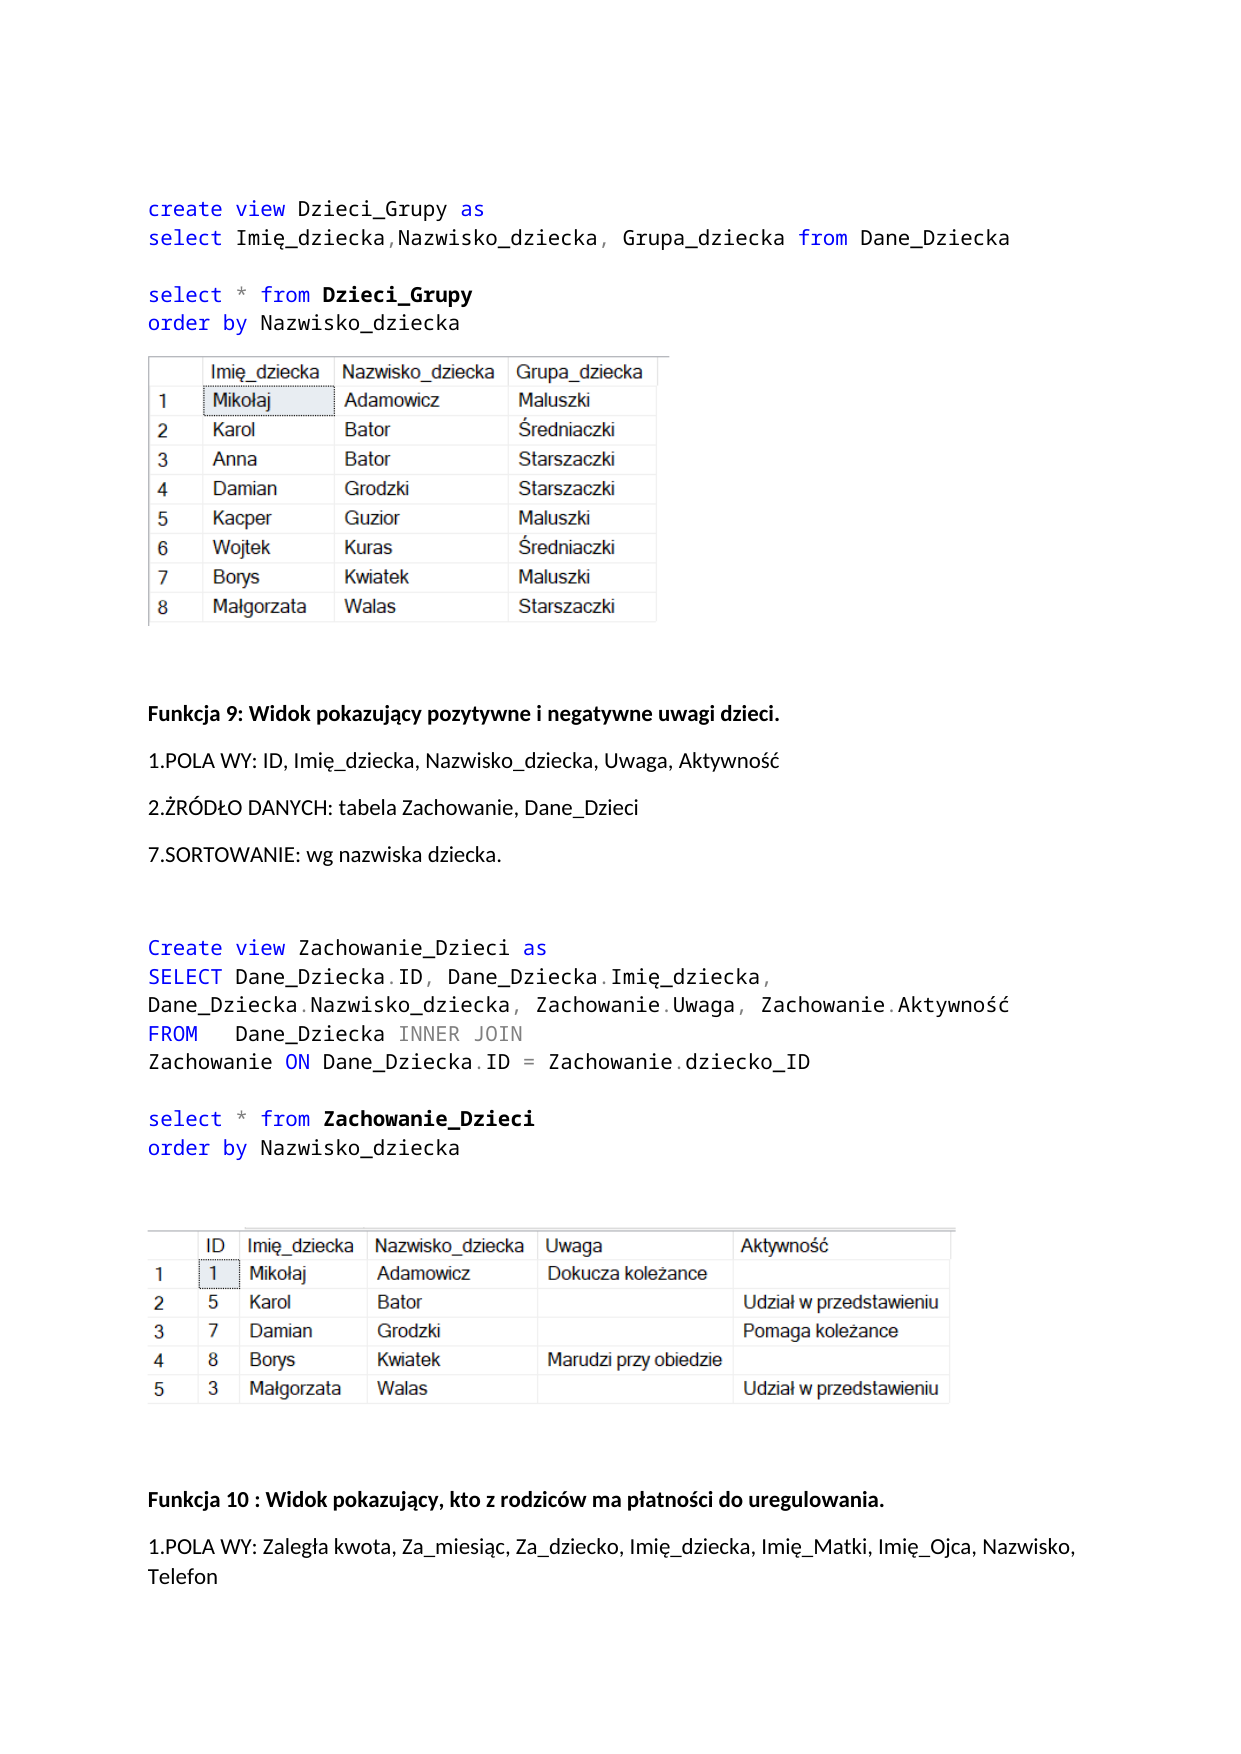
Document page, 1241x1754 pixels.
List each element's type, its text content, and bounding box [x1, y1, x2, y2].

text create view Dzieci_Grupy as [148, 194, 1093, 223]
text SELECT Dane_Dziecka.ID, Dane_Dziecka.Imię_dziecka, Dane_Dziecka.Nazwisko_dziecka, Zachowanie.Uwaga, Zachowanie.Aktywność [148, 962, 1093, 1019]
picture [147, 355, 670, 626]
text Zachowanie ON Dane_Dziecka.ID = Zachowanie.dziecko_ID [148, 1047, 1093, 1076]
text order by Nazwisko_dziecka [148, 308, 1093, 337]
text Create view Zachowanie_Dzieci as [148, 933, 1093, 962]
text FROM Dane_Dziecka INNER JOIN [148, 1019, 1093, 1047]
text 1.POLA WY: ID, Imię_dziecka, Nazwisko_dziecka, Uwaga, Aktywność [148, 746, 1093, 774]
text 7.SORTOWANIE: wg nazwiska dziecka. [148, 840, 1093, 868]
text select Imię_dziecka,Nazwisko_dziecka, Grupa_dziecka from Dane_Dziecka [148, 223, 1093, 251]
text Funkcja 9: Widok pokazujący pozytywne i negatywne uwagi dzieci. [148, 699, 1093, 727]
picture [147, 1227, 956, 1411]
text 2.ŻRÓDŁO DANYCH: tabela Zachowanie, Dane_Dzieci [148, 793, 1093, 821]
text order by Nazwisko_dziecka [148, 1133, 1093, 1161]
text select * from Dzieci_Grupy [148, 280, 1093, 308]
text Funkcja 10 : Widok pokazujący, kto z rodziców ma płatności do uregulowania. [148, 1485, 1093, 1513]
text select * from Zachowanie_Dzieci [148, 1104, 1093, 1133]
text 1.POLA WY: Zaległa kwota, Za_miesiąc, Za_dziecko, Imię_dziecka, Imię_Matki, Imię_Ojca, Nazwisko, Telefon [148, 1532, 1093, 1590]
